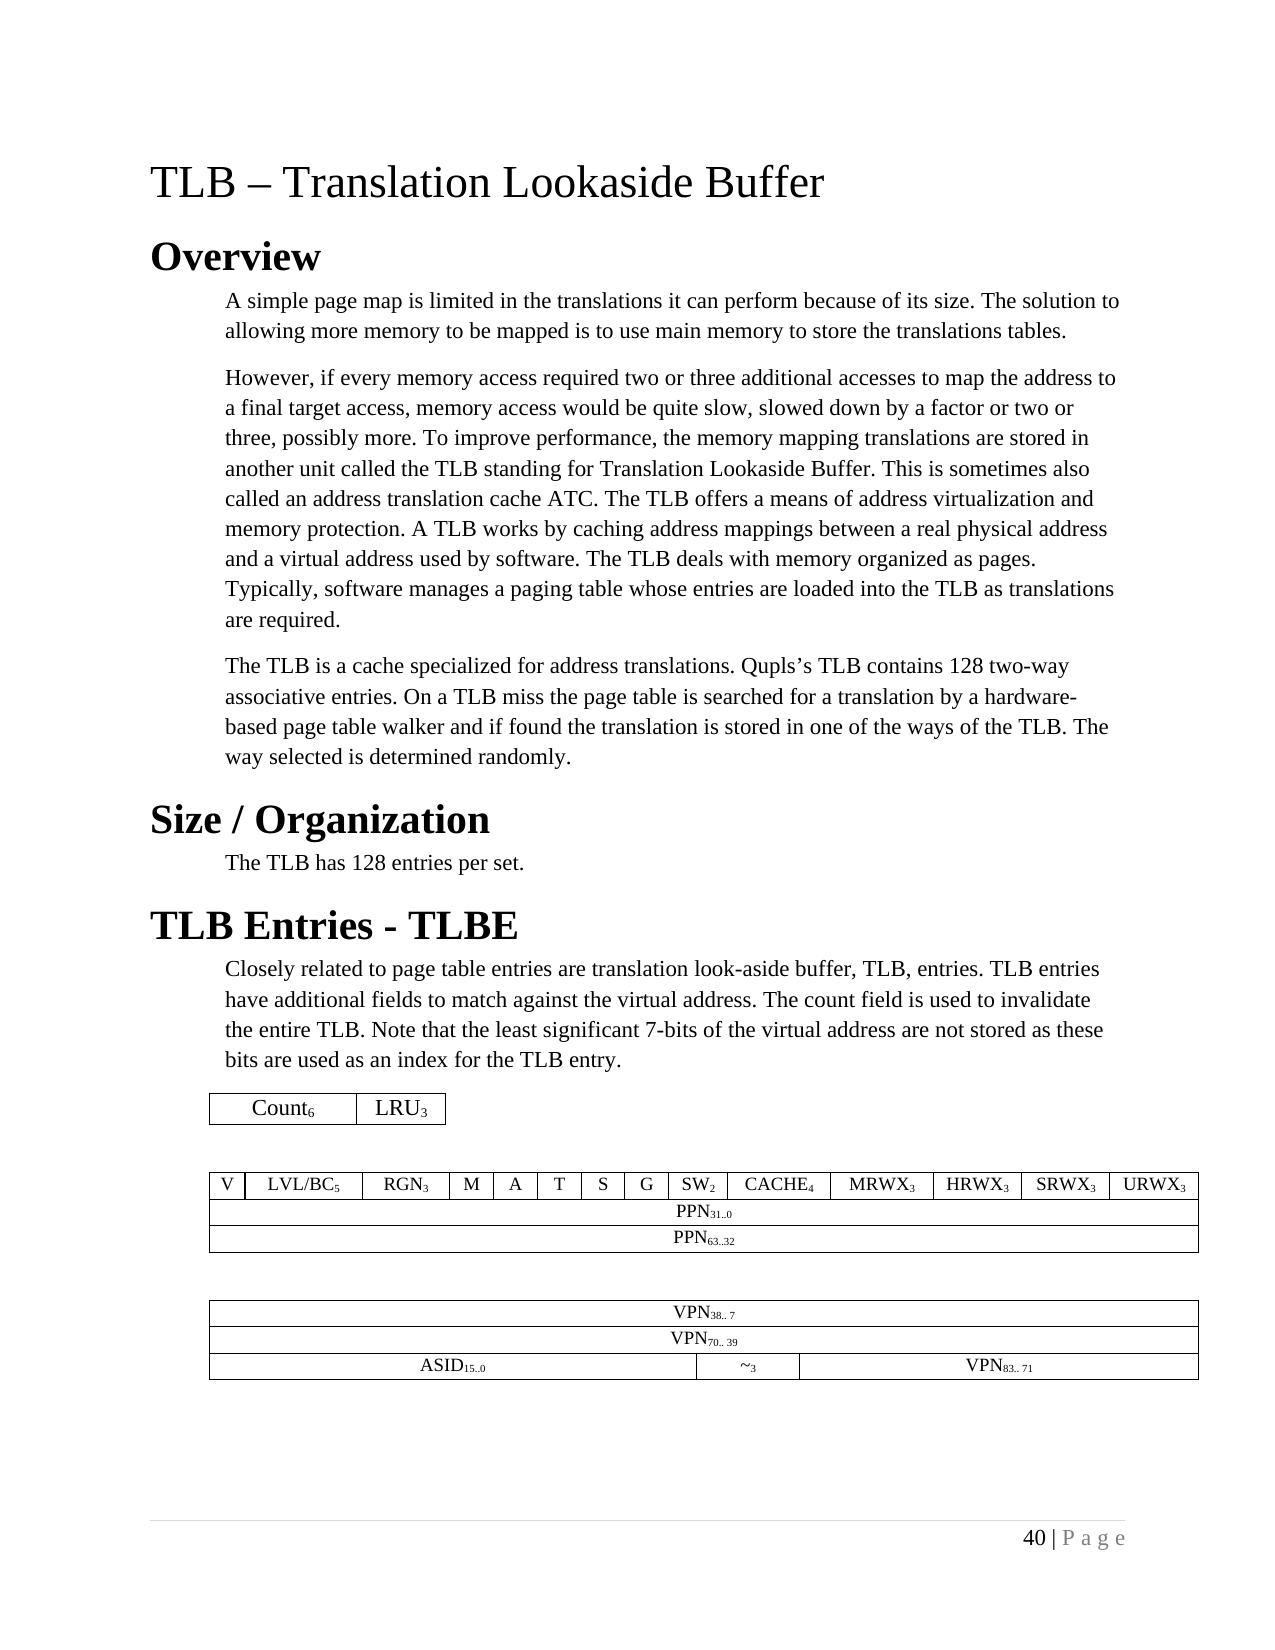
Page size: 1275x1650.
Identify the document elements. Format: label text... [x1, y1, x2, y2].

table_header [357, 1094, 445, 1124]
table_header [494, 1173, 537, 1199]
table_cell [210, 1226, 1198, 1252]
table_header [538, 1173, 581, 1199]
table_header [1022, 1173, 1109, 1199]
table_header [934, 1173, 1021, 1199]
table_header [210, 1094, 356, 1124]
text Closely related to page table entries are translation look-aside buffer, TLB, entries. TLB entries have additional fields to match against the virtual address. The count field is used to invalidate the entire TLB. Note that the least significant 7-bits of the virtual address are not stored as these bits are used as an index for the TLB entry. [225, 956, 1125, 1072]
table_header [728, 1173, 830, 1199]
subtitle TLB – Translation Lookaside Buffer [150, 154, 1125, 207]
text However, if every memory access required two or three additional accesses to map the address to a final target access, memory access would be quite slow, slowed down by a factor or two or three, possibly more. To improve performance, the memory mapping translations are stored in another unit called the TLB standing for Translation Lookaside Buffer. This is sometimes also called an address translation cache ATC. The TLB offers a means of address virtualization and memory protection. A TLB works by caching address mappings between a real physical address and a virtual address used by software. The TLB deals with memory organized as pages. Typically, software manages a paging table whose entries are loaded into the TLB as translations are required. [225, 364, 1125, 632]
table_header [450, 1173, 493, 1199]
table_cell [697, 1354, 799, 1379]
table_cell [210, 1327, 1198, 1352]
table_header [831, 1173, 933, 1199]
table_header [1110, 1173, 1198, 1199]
subtitle TLB Entries - TLBE [150, 900, 1125, 948]
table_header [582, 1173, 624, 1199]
text A simple page map is limited in the translations it can perform because of its size. The solution to allowing more memory to be mapped is to use main memory to store the translations tables. [225, 287, 1125, 343]
subtitle Overview [150, 232, 1125, 280]
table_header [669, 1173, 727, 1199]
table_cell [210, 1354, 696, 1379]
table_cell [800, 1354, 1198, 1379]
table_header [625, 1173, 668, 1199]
subtitle Size / Organization [150, 794, 1125, 842]
text The TLB has 128 entries per set. [225, 849, 1125, 876]
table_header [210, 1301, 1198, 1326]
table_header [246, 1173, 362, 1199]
text The TLB is a cache specialized for address translations. Qupls’s TLB contains 128 two-way associative entries. On a TLB miss the page table is searched for a translation by a hardware- based page table walker and if found the translation is stored in one of the ways of the TLB. The way selected is determined randomly. [225, 653, 1125, 769]
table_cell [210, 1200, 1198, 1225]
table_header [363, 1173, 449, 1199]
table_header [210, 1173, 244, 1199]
